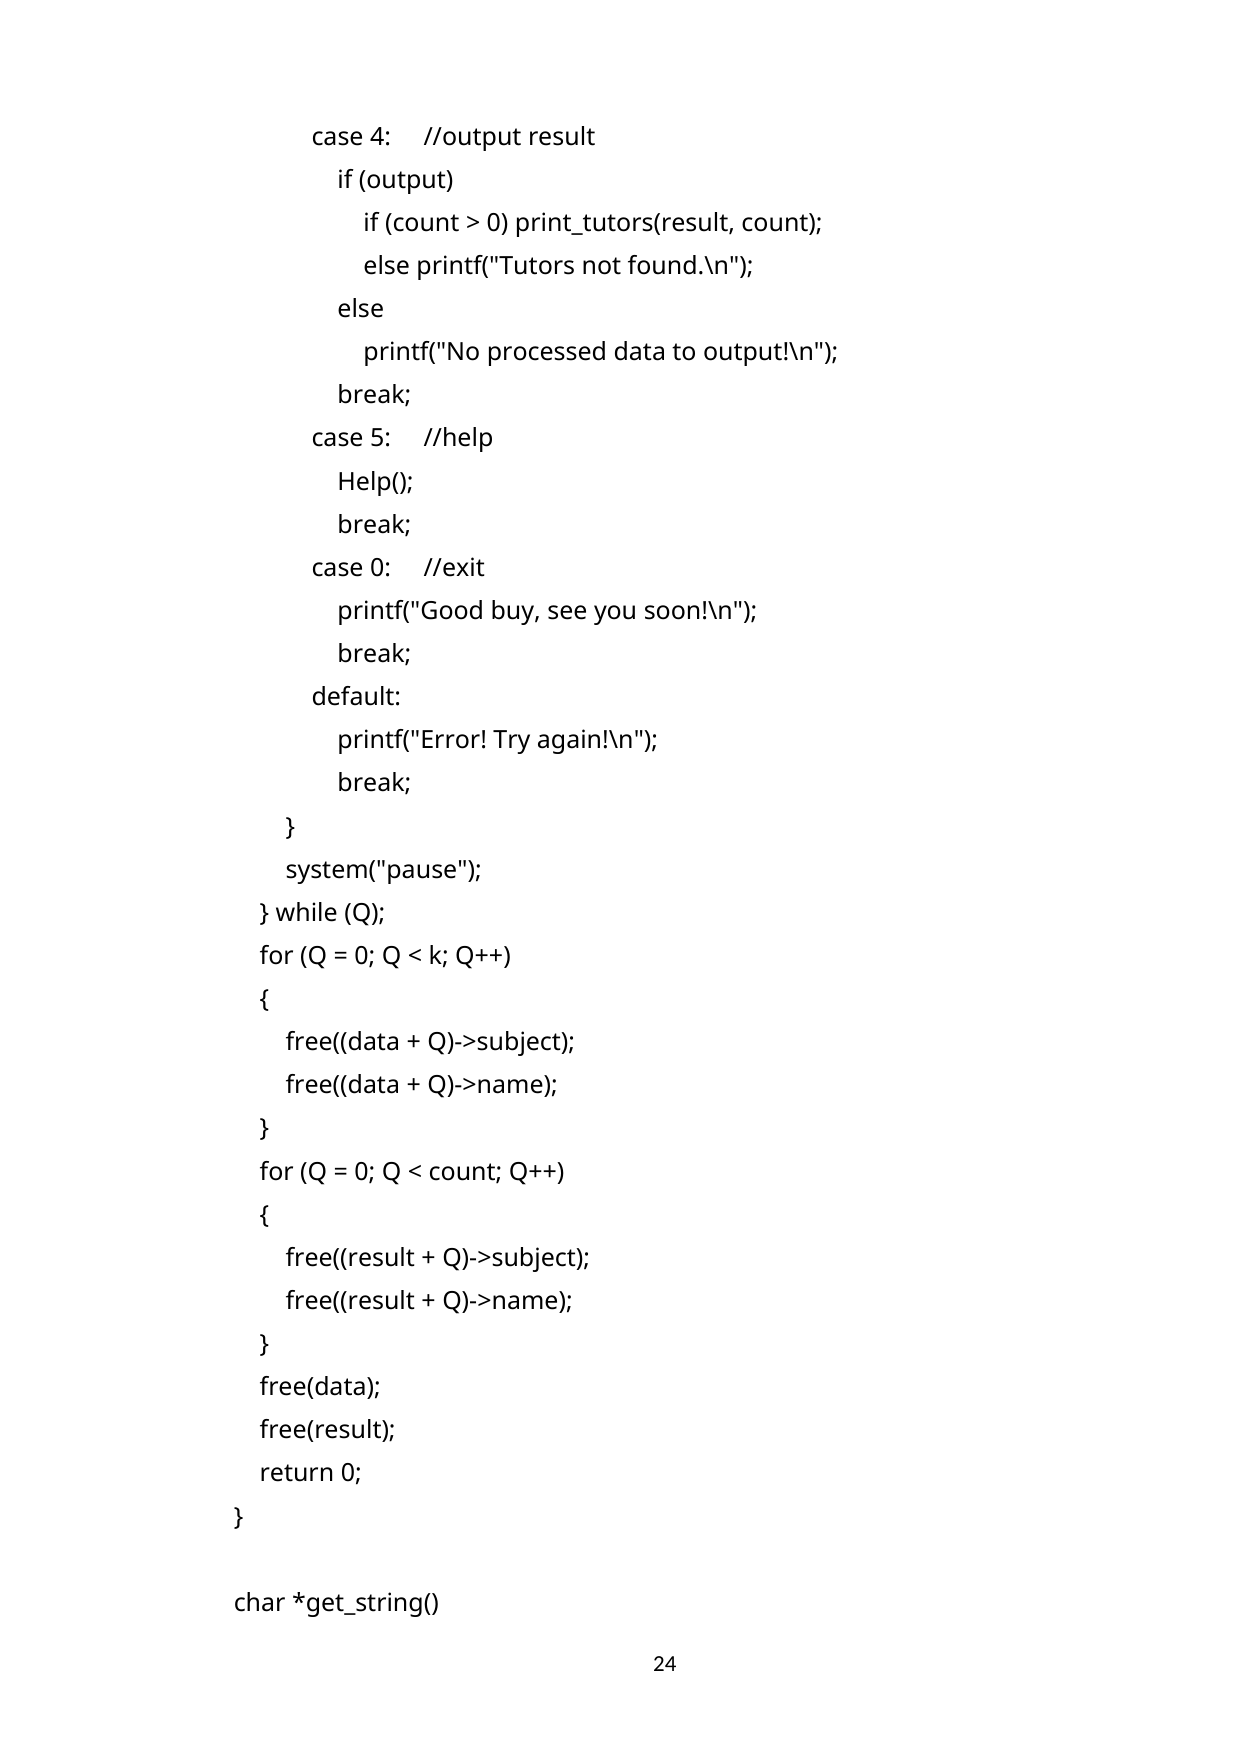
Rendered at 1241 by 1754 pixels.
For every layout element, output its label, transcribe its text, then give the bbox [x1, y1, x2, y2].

text case 4: //output result [176, 118, 1152, 152]
text } [176, 808, 1152, 842]
text free((data + Q)->subject); [176, 1024, 1152, 1058]
text printf("Error! Try again!\n"); [176, 722, 1152, 756]
text if (output) [176, 161, 1152, 195]
text char *get_string() [176, 1584, 1152, 1618]
text case 0: //exit [176, 549, 1152, 583]
text for (Q = 0; Q < count; Q++) [176, 1153, 1152, 1187]
text break; [176, 765, 1152, 799]
text else [176, 291, 1152, 325]
text break; [176, 506, 1152, 540]
text else printf("Tutors not found.\n"); [176, 247, 1152, 282]
text default: [176, 679, 1152, 713]
text if (count > 0) print_tutors(result, count); [176, 204, 1152, 238]
text case 5: //help [176, 420, 1152, 454]
text Help(); [176, 463, 1152, 497]
text free((data + Q)->name); [176, 1067, 1152, 1101]
text { [176, 981, 1152, 1015]
text } [176, 1110, 1152, 1144]
text system("pause"); [176, 851, 1152, 885]
text for (Q = 0; Q < k; Q++) [176, 937, 1152, 972]
text } [176, 1326, 1152, 1360]
text return 0; [176, 1455, 1152, 1489]
text free(result); [176, 1412, 1152, 1446]
text { [176, 1196, 1152, 1230]
text free((result + Q)->name); [176, 1282, 1152, 1317]
text printf("Good buy, see you soon!\n"); [176, 592, 1152, 627]
text break; [176, 377, 1152, 411]
text } while (Q); [176, 894, 1152, 928]
text } [176, 1498, 1152, 1532]
text break; [176, 636, 1152, 670]
text free(data); [176, 1369, 1152, 1403]
text free((result + Q)->subject); [176, 1239, 1152, 1273]
text printf("No processed data to output!\n"); [176, 334, 1152, 368]
